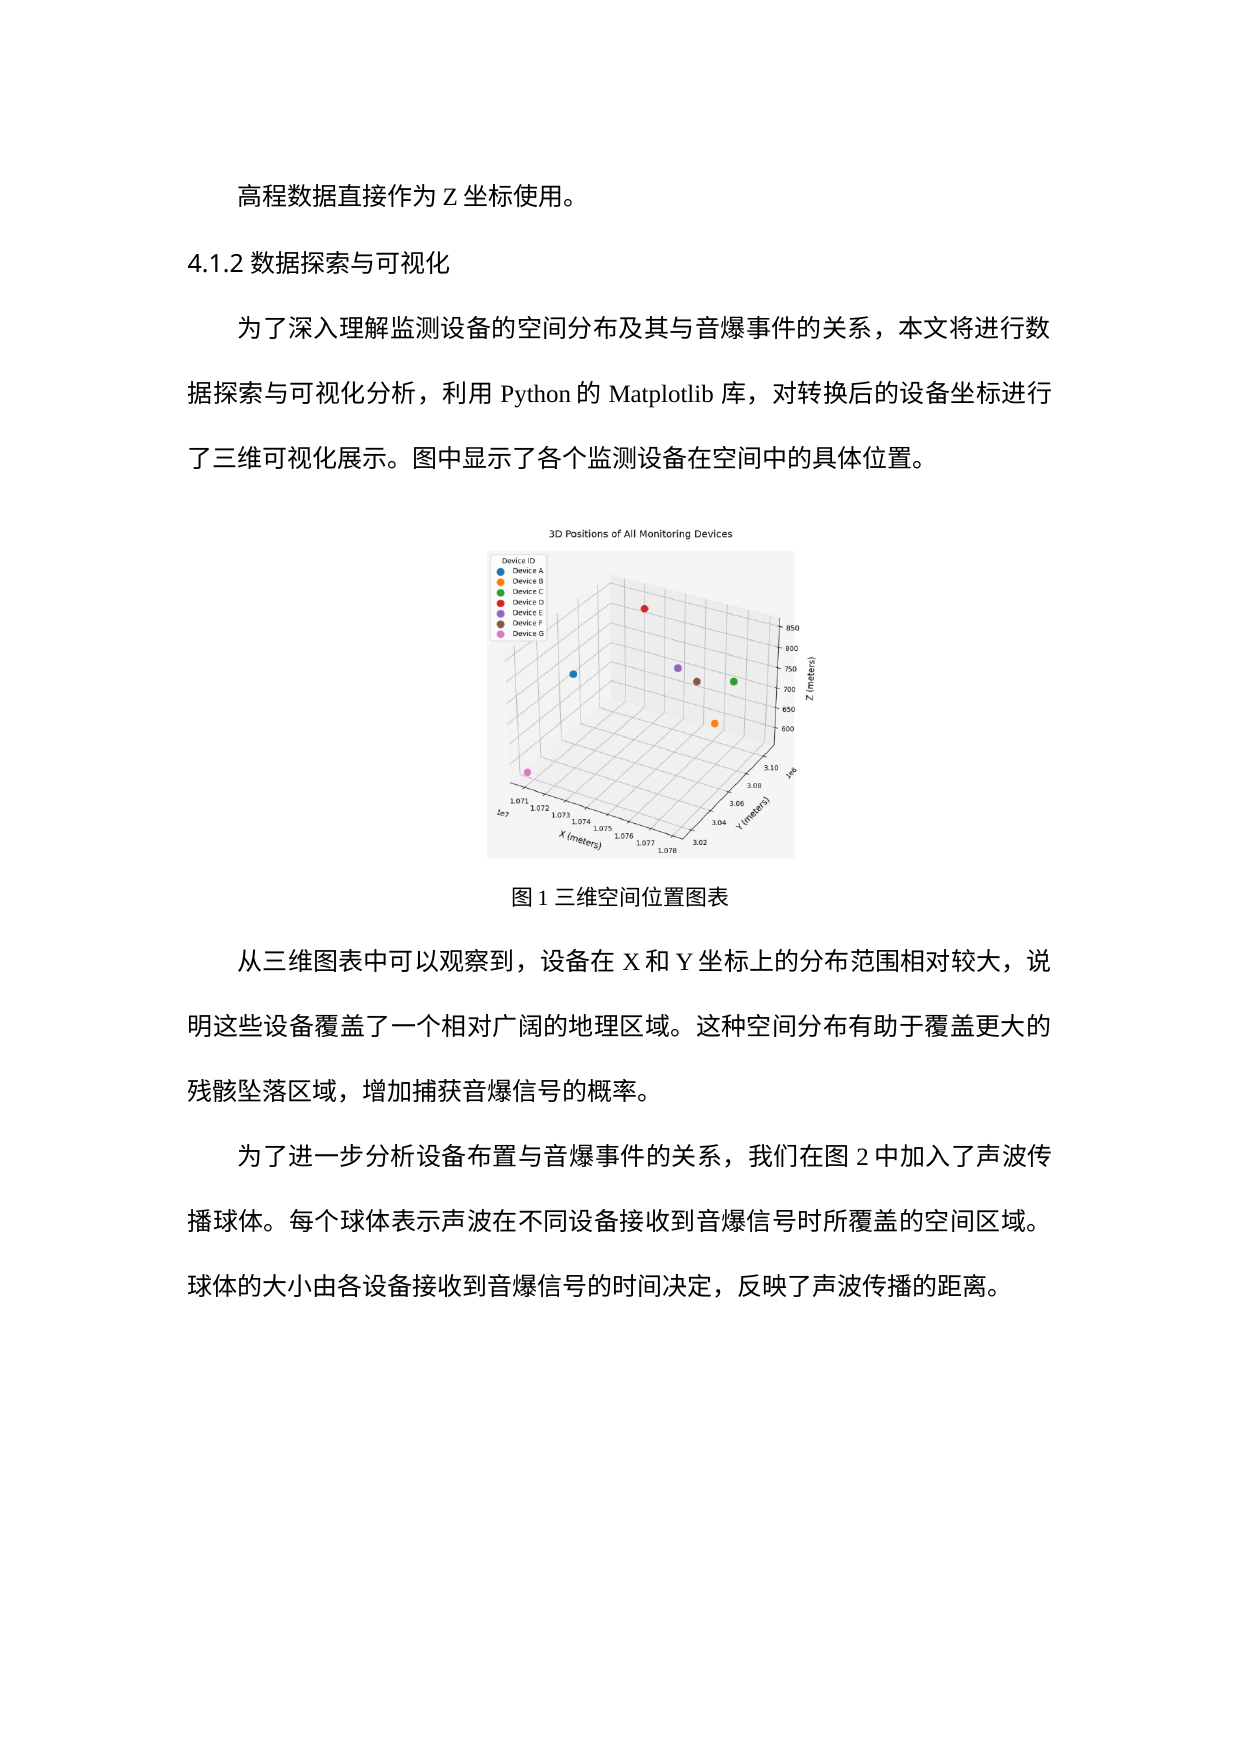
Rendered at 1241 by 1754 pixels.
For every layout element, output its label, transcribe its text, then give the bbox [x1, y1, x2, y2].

picture [467, 521, 824, 873]
text 从三维图表中可以观察到，设备在X和Y坐标上的分布范围相对较大，说明这些设备覆盖了一个相对广阔的地理区域。这种空间分布有助于覆盖更大的残骸坠落区域，增加捕获音爆信号的概率。 [187, 927, 1053, 1122]
list 图1 三维空间位置图表 [187, 879, 1053, 912]
subtitle 高程数据直接作为Z坐标使用。 [187, 162, 1053, 227]
text 为了深入理解监测设备的空间分布及其与音爆事件的关系，本文将进行数据探索与可视化分析，利用 Python的 Matplotlib 库，对转换后的设备坐标进行了三维可视化展示。图中显示了各个监测设备在空间中的具体位置。 [187, 294, 1053, 489]
text 4.1.2 数据探索与可视化 [187, 229, 1053, 294]
text 为了进一步分析设备布置与音爆事件的关系，我们在图2中加入了声波传播球体。每个球体表示声波在不同设备接收到音爆信号时所覆盖的空间区域。球体的大小由各设备接收到音爆信号的时间决定，反映了声波传播的距离。 [187, 1122, 1053, 1317]
